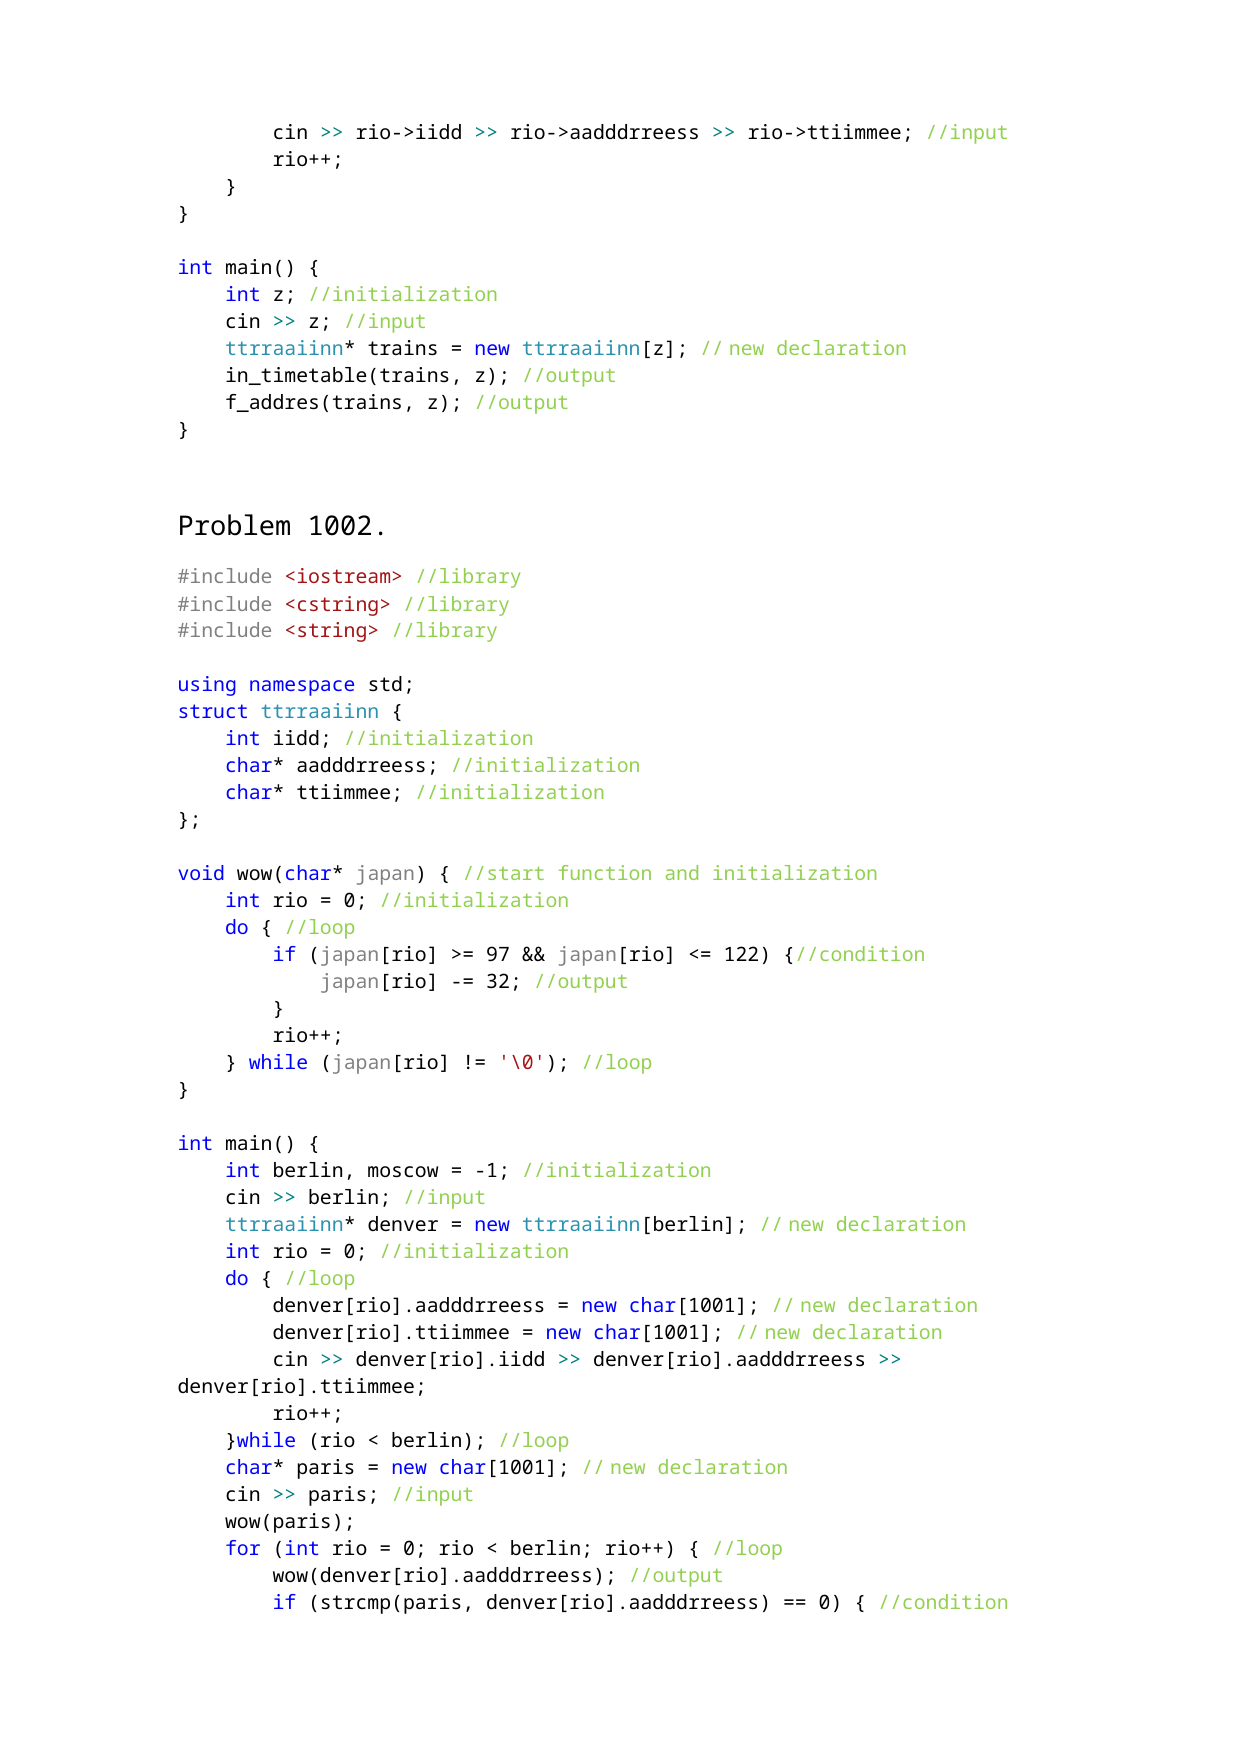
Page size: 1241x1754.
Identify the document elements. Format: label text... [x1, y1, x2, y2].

text #include <string> //library [177, 617, 1152, 644]
text void wow(char* japan) { //start function and initialization [177, 859, 1152, 887]
text int iidd; //initialization [177, 725, 1152, 752]
text wow(paris); [177, 1507, 1152, 1534]
text rio++; [177, 145, 1152, 172]
text } [177, 994, 1152, 1021]
text Problem 1002. [177, 506, 1152, 543]
text }; [177, 806, 1152, 833]
text } [177, 172, 1152, 199]
text int rio = 0; //initialization [177, 887, 1152, 913]
text if (strcmp(paris, denver[rio].aadddrreess) == 0) { //condition [177, 1588, 1152, 1615]
text } [177, 199, 1152, 226]
text cin >> z; //input [177, 307, 1152, 334]
text } [177, 415, 1152, 442]
text f_addres(trains, z); //output [177, 388, 1152, 415]
text rio++; [177, 1399, 1152, 1426]
text char* aadddrreess; //initialization [177, 752, 1152, 779]
text }while (rio < berlin); //loop [177, 1426, 1152, 1453]
text ttrraaiinn* denver = new ttrraaiinn[berlin]; // new declaration [177, 1210, 1152, 1237]
text int main() { [177, 1129, 1152, 1156]
text using namespace std; [177, 671, 1152, 698]
text } [177, 1075, 1152, 1102]
text int z; //initialization [177, 280, 1152, 307]
text cin >> paris; //input [177, 1480, 1152, 1507]
text in_timetable(trains, z); //output [177, 361, 1152, 388]
text } while (japan[rio] != '\0'); //loop [177, 1048, 1152, 1075]
text do { //loop [177, 913, 1152, 941]
text cin >> rio->iidd >> rio->aadddrreess >> rio->ttiimmee; //input [177, 118, 1152, 145]
text #include <iostream> //library [177, 563, 1152, 590]
text rio++; [177, 1021, 1152, 1048]
text char* paris = new char[1001]; // new declaration [177, 1453, 1152, 1480]
text char* ttiimmee; //initialization [177, 779, 1152, 806]
text int rio = 0; //initialization [177, 1237, 1152, 1264]
text for (int rio = 0; rio < berlin; rio++) { //loop [177, 1534, 1152, 1561]
text int berlin, moscow = -1; //initialization [177, 1156, 1152, 1183]
text denver[rio].aadddrreess = new char[1001]; // new declaration [177, 1291, 1152, 1318]
text int main() { [177, 253, 1152, 280]
text ttrraaiinn* trains = new ttrraaiinn[z]; // new declaration [177, 334, 1152, 361]
text wow(denver[rio].aadddrreess); //output [177, 1561, 1152, 1588]
text cin >> berlin; //input [177, 1183, 1152, 1210]
text denver[rio].ttiimmee = new char[1001]; // new declaration [177, 1318, 1152, 1345]
text if (japan[rio] >= 97 && japan[rio] <= 122) {//condition [177, 941, 1152, 967]
text cin >> denver[rio].iidd >> denver[rio].aadddrreess >> denver[rio].ttiimmee; [177, 1345, 1152, 1399]
text #include <cstring> //library [177, 590, 1152, 617]
text do { //loop [177, 1264, 1152, 1291]
text japan[rio] -= 32; //output [177, 967, 1152, 994]
text struct ttrraaiinn { [177, 698, 1152, 725]
